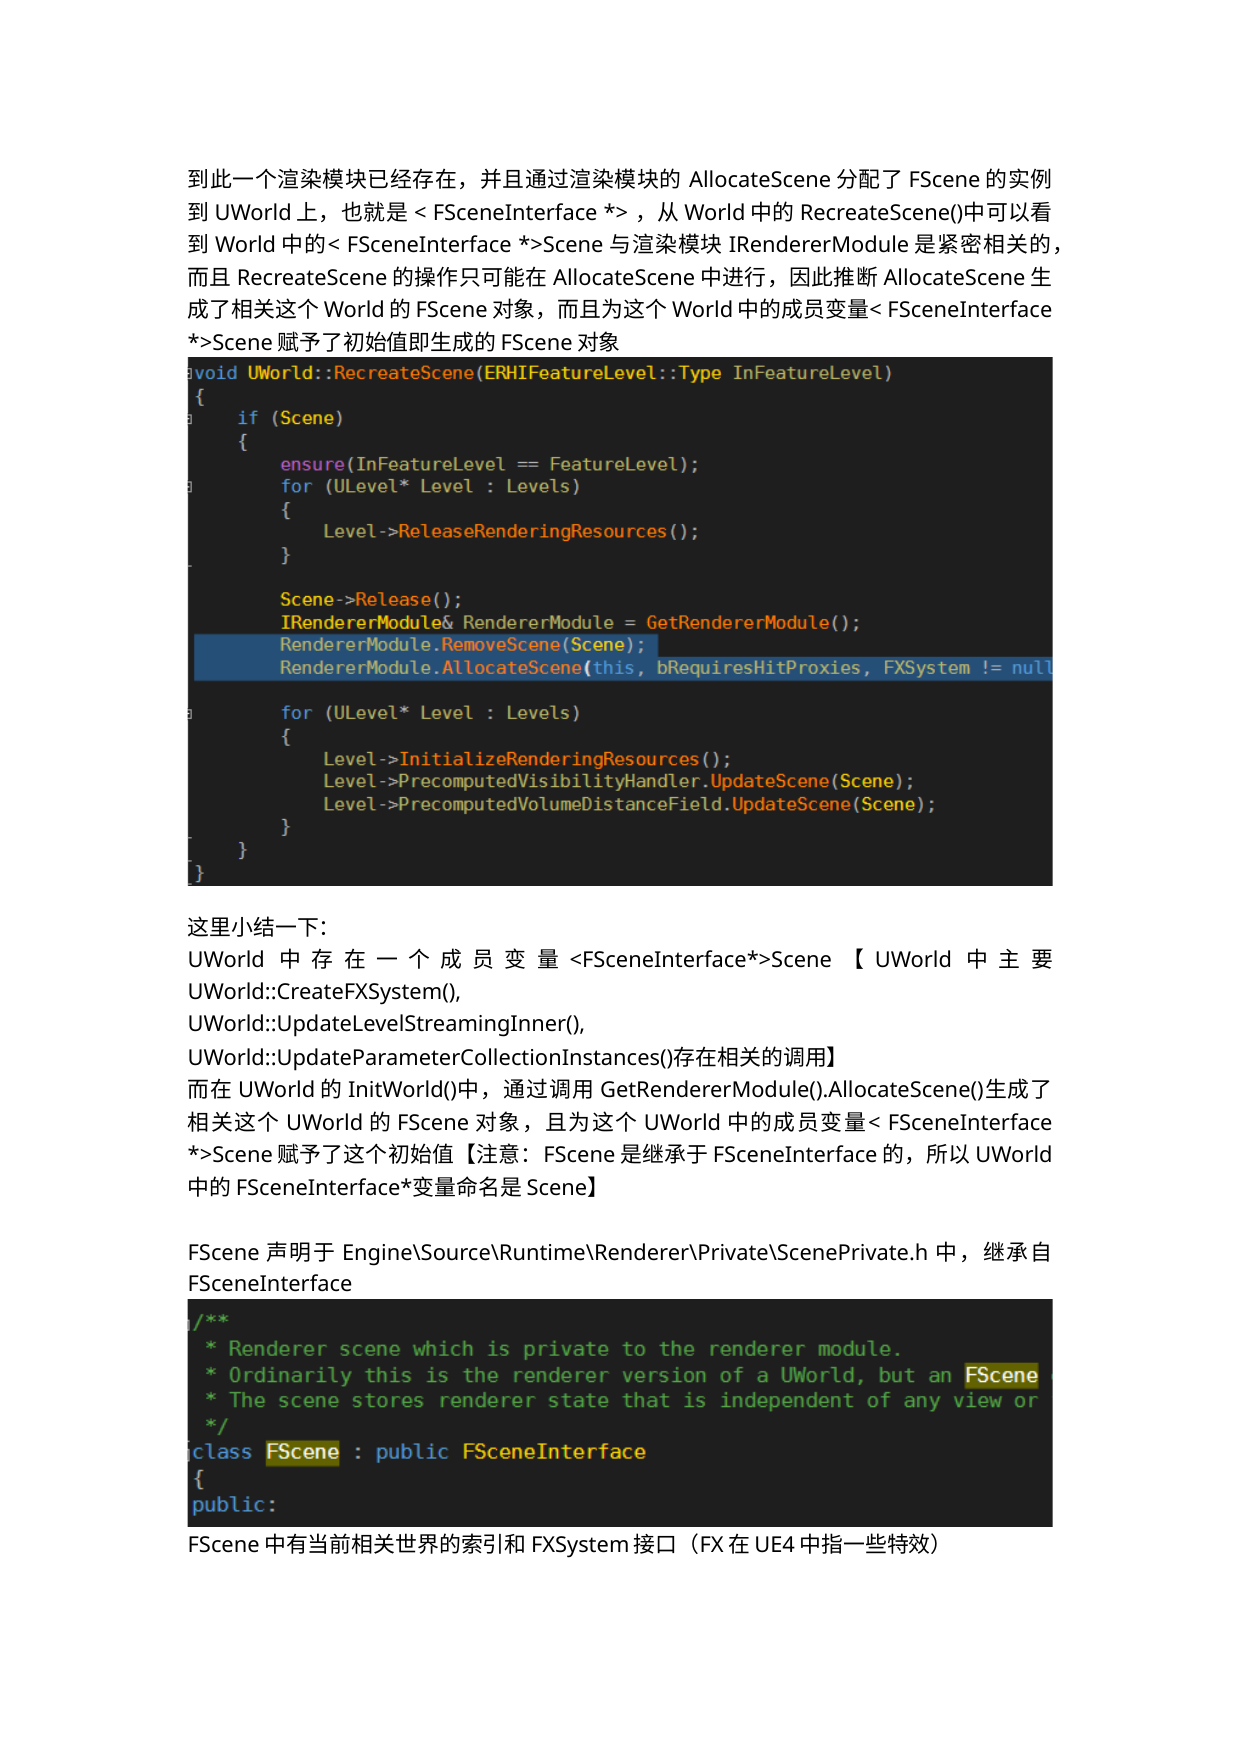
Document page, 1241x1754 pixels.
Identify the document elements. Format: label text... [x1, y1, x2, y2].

text UWorld中存在一个成员变量<FSceneInterface*>Scene【UWorld中主要UWorld::CreateFXSystem(), [187, 942, 1053, 1007]
text 这里小结一下： [187, 909, 1053, 942]
text 到此一个渲染模块已经存在，并且通过渲染模块的AllocateScene分配了FScene的实例到UWorld上，也就是 < FSceneInterface *> ，从World中的RecreateScene()中可以看到World中的< FSceneInterface *>Scene与渲染模块IRendererModule是紧密相关的，而且RecreateScene的操作只可能在AllocateScene中进行，因此推断AllocateScene生成了相关这个World的FScene对象，而且为这个World中的成员变量< FSceneInterface *>Scene赋予了初始值即生成的FScene对象 [187, 162, 1053, 357]
text UWorld::UpdateLevelStreamingInner(), [187, 1007, 1053, 1039]
picture [187, 357, 1053, 886]
text FScene中有当前相关世界的索引和FXSystem接口（FX在UE4中指一些特效） [187, 1527, 1053, 1559]
picture [187, 1299, 1053, 1527]
text 而在UWorld的InitWorld()中，通过调用GetRendererModule().AllocateScene()生成了相关这个UWorld的FScene对象，且为这个UWorld中的成员变量< FSceneInterface *>Scene赋予了这个初始值【注意：FScene是继承于FSceneInterface的，所以UWorld中的FSceneInterface*变量命名是Scene】 [187, 1072, 1053, 1202]
text FScene声明于Engine\Source\Runtime\Renderer\Private\ScenePrivate.h中，继承自FSceneInterface [187, 1234, 1053, 1299]
text UWorld::UpdateParameterCollectionInstances()存在相关的调用】 [187, 1039, 1053, 1072]
